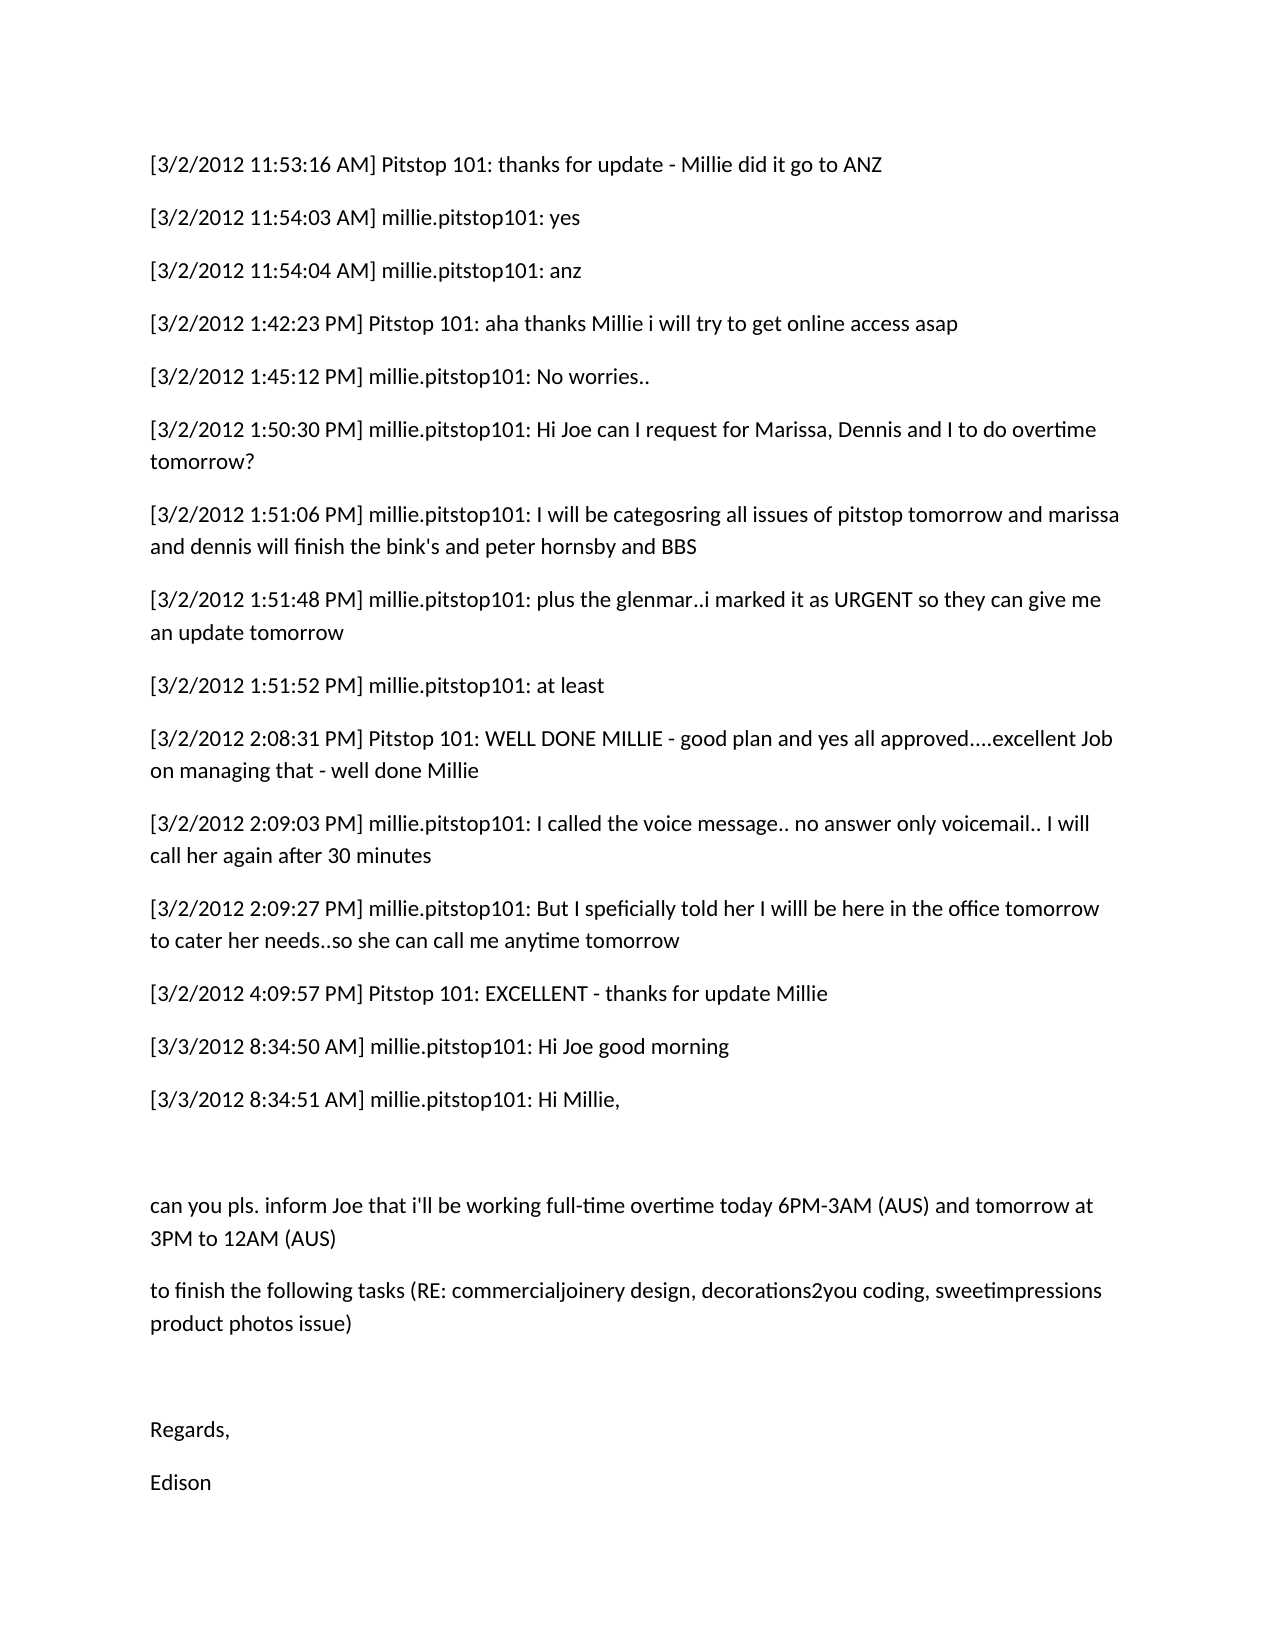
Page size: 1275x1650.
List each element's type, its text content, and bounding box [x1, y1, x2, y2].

text [3/2/2012 1:51:06 PM] millie.pitstop101: I will be categosring all issues of pitstop tomorrow and marissa and dennis will finish the bink's and peter hornsby and BBS [150, 500, 1125, 561]
text to finish the following tasks (RE: commercialjoinery design, decorations2you coding, sweetimpressions product photos issue) [150, 1277, 1125, 1337]
text [3/2/2012 4:09:57 PM] Pitstop 101: EXCELLENT - thanks for update Millie [150, 979, 1125, 1007]
text [3/2/2012 1:42:23 PM] Pitstop 101: aha thanks Millie i will try to get online access asap [150, 309, 1125, 337]
text [3/2/2012 1:51:52 PM] millie.pitstop101: at least [150, 671, 1125, 699]
text [3/2/2012 11:53:16 AM] Pitstop 101: thanks for update - Millie did it go to ANZ [150, 150, 1125, 178]
text [3/2/2012 2:09:03 PM] millie.pitstop101: I called the voice message.. no answer only voicemail.. I will call her again after 30 minutes [150, 809, 1125, 869]
text [3/3/2012 8:34:51 AM] millie.pitstop101: Hi Millie, [150, 1085, 1125, 1113]
text Edison [150, 1468, 1125, 1496]
text can you pls. inform Joe that i'll be working full-time overtime today 6PM-3AM (AUS) and tomorrow at 3PM to 12AM (AUS) [150, 1191, 1125, 1252]
text [3/2/2012 11:54:03 AM] millie.pitstop101: yes [150, 203, 1125, 231]
text [3/2/2012 1:45:12 PM] millie.pitstop101: No worries.. [150, 362, 1125, 390]
text [3/2/2012 2:08:31 PM] Pitstop 101: WELL DONE MILLIE - good plan and yes all approved....excellent Job on managing that - well done Millie [150, 724, 1125, 784]
text Regards, [150, 1415, 1125, 1443]
text [3/3/2012 8:34:50 AM] millie.pitstop101: Hi Joe good morning [150, 1032, 1125, 1060]
text [3/2/2012 2:09:27 PM] millie.pitstop101: But I speficially told her I willl be here in the office tomorrow to cater her needs..so she can call me anytime tomorrow [150, 894, 1125, 954]
text [3/2/2012 1:51:48 PM] millie.pitstop101: plus the glenmar..i marked it as URGENT so they can give me an update tomorrow [150, 586, 1125, 646]
text [3/2/2012 1:50:30 PM] millie.pitstop101: Hi Joe can I request for Marissa, Dennis and I to do overtime tomorrow? [150, 415, 1125, 475]
text [3/2/2012 11:54:04 AM] millie.pitstop101: anz [150, 256, 1125, 284]
